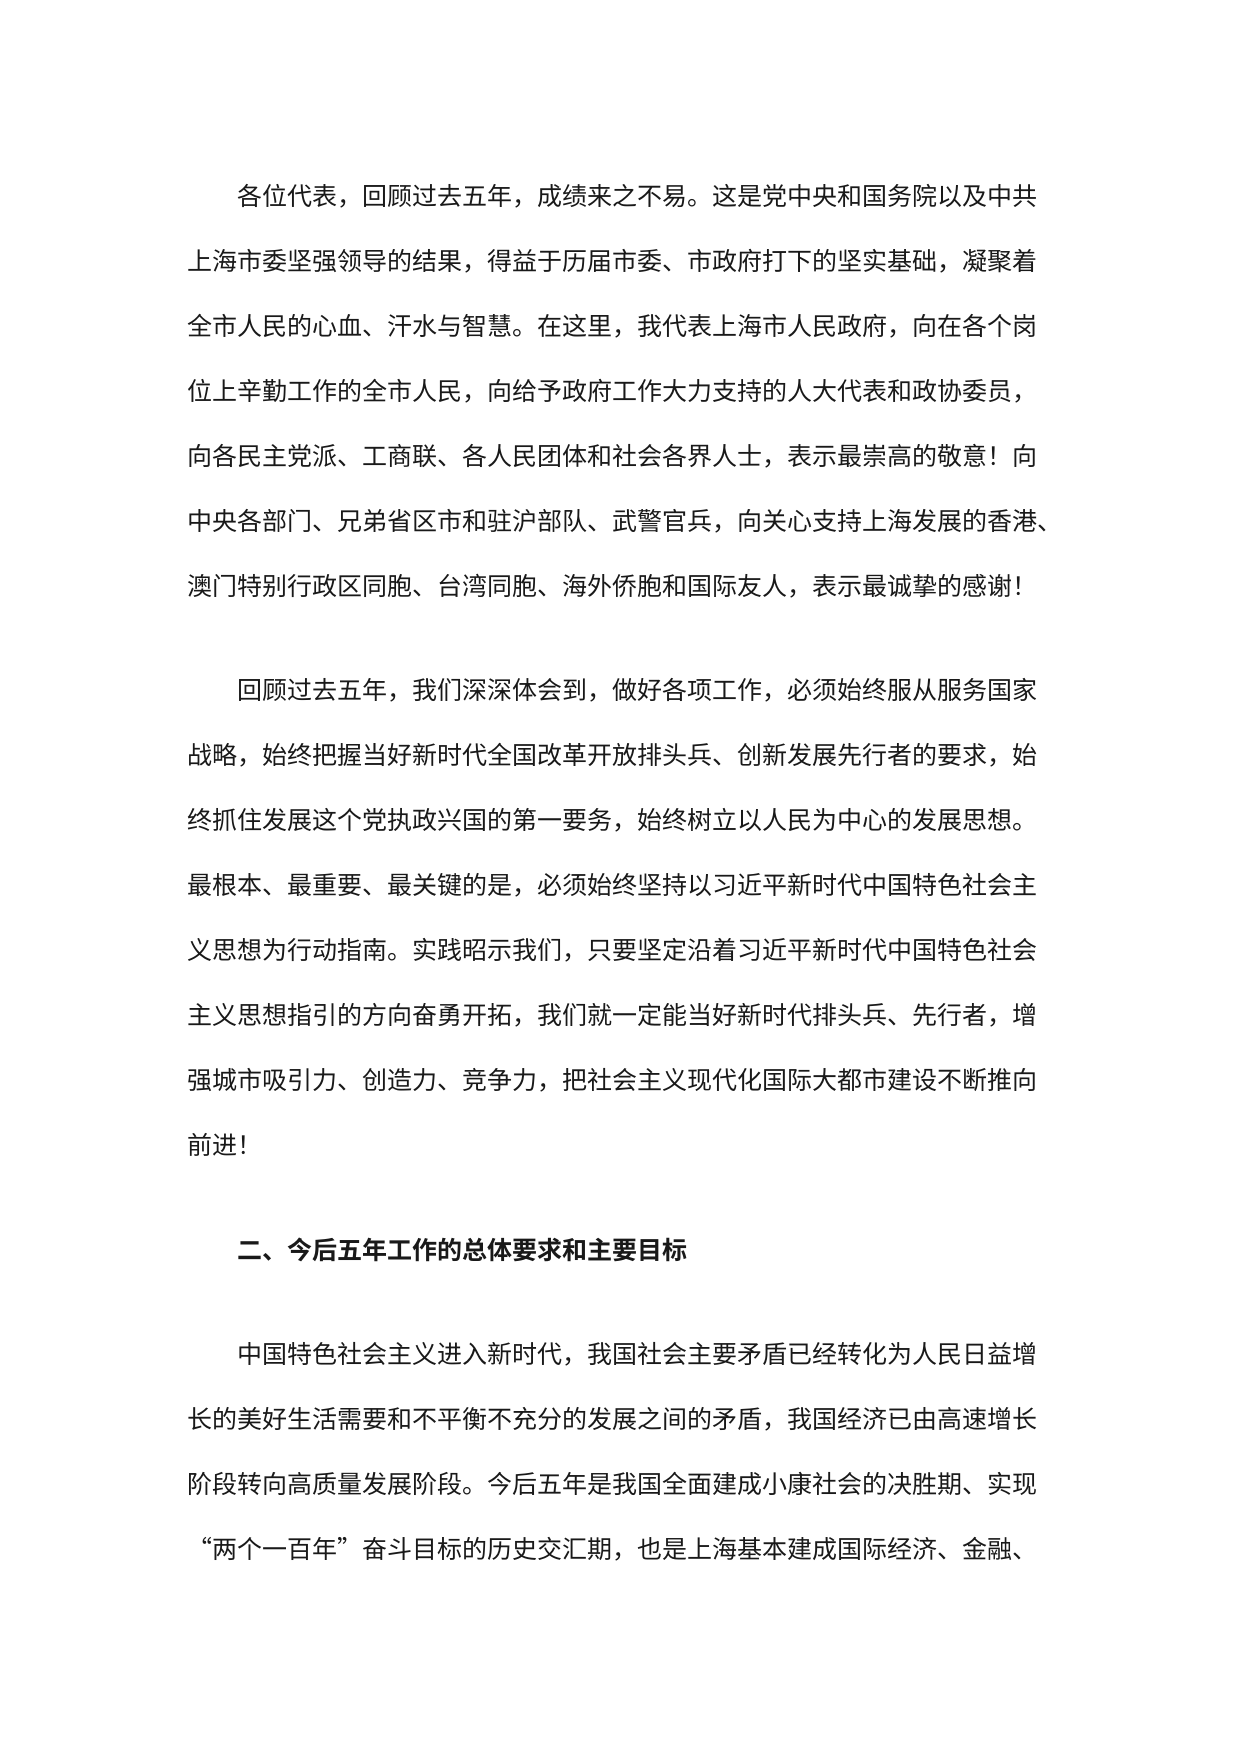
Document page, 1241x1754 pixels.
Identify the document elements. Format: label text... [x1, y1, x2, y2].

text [187, 1320, 1053, 1580]
text 各位代表，回顾过去五年，成绩来之不易。这是党中央和国务院以及中共上海市委坚强领导的结果，得益于历届市委、市政府打下的坚实基础，凝聚着全市人民的心血、汗水与智慧。在这里，我代表上海市人民政府，向在各个岗位上辛勤工作的全市人民，向给予政府工作大力支持的人大代表和政协委员，向各民主党派、工商联、各人民团体和社会各界人士，表示最崇高的敬意！向中央各部门、兄弟省区市和驻沪部队、武警官兵，向关心支持上海发展的香港、澳门特别行政区同胞、台湾同胞、海外侨胞和国际友人，表示最诚挚的感谢！ [187, 162, 1053, 617]
text 二、今后五年工作的总体要求和主要目标 [187, 1216, 1053, 1281]
text 回顾过去五年，我们深深体会到，做好各项工作，必须始终服从服务国家战略，始终把握当好新时代全国改革开放排头兵、创新发展先行者的要求，始终抓住发展这个党执政兴国的第一要务，始终树立以人民为中心的发展思想。最根本、最重要、最关键的是，必须始终坚持以习近平新时代中国特色社会主义思想为行动指南。实践昭示我们，只要坚定沿着习近平新时代中国特色社会主义思想指引的方向奋勇开拓，我们就一定能当好新时代排头兵、先行者，增强城市吸引力、创造力、竞争力，把社会主义现代化国际大都市建设不断推向前进！ [187, 656, 1053, 1176]
